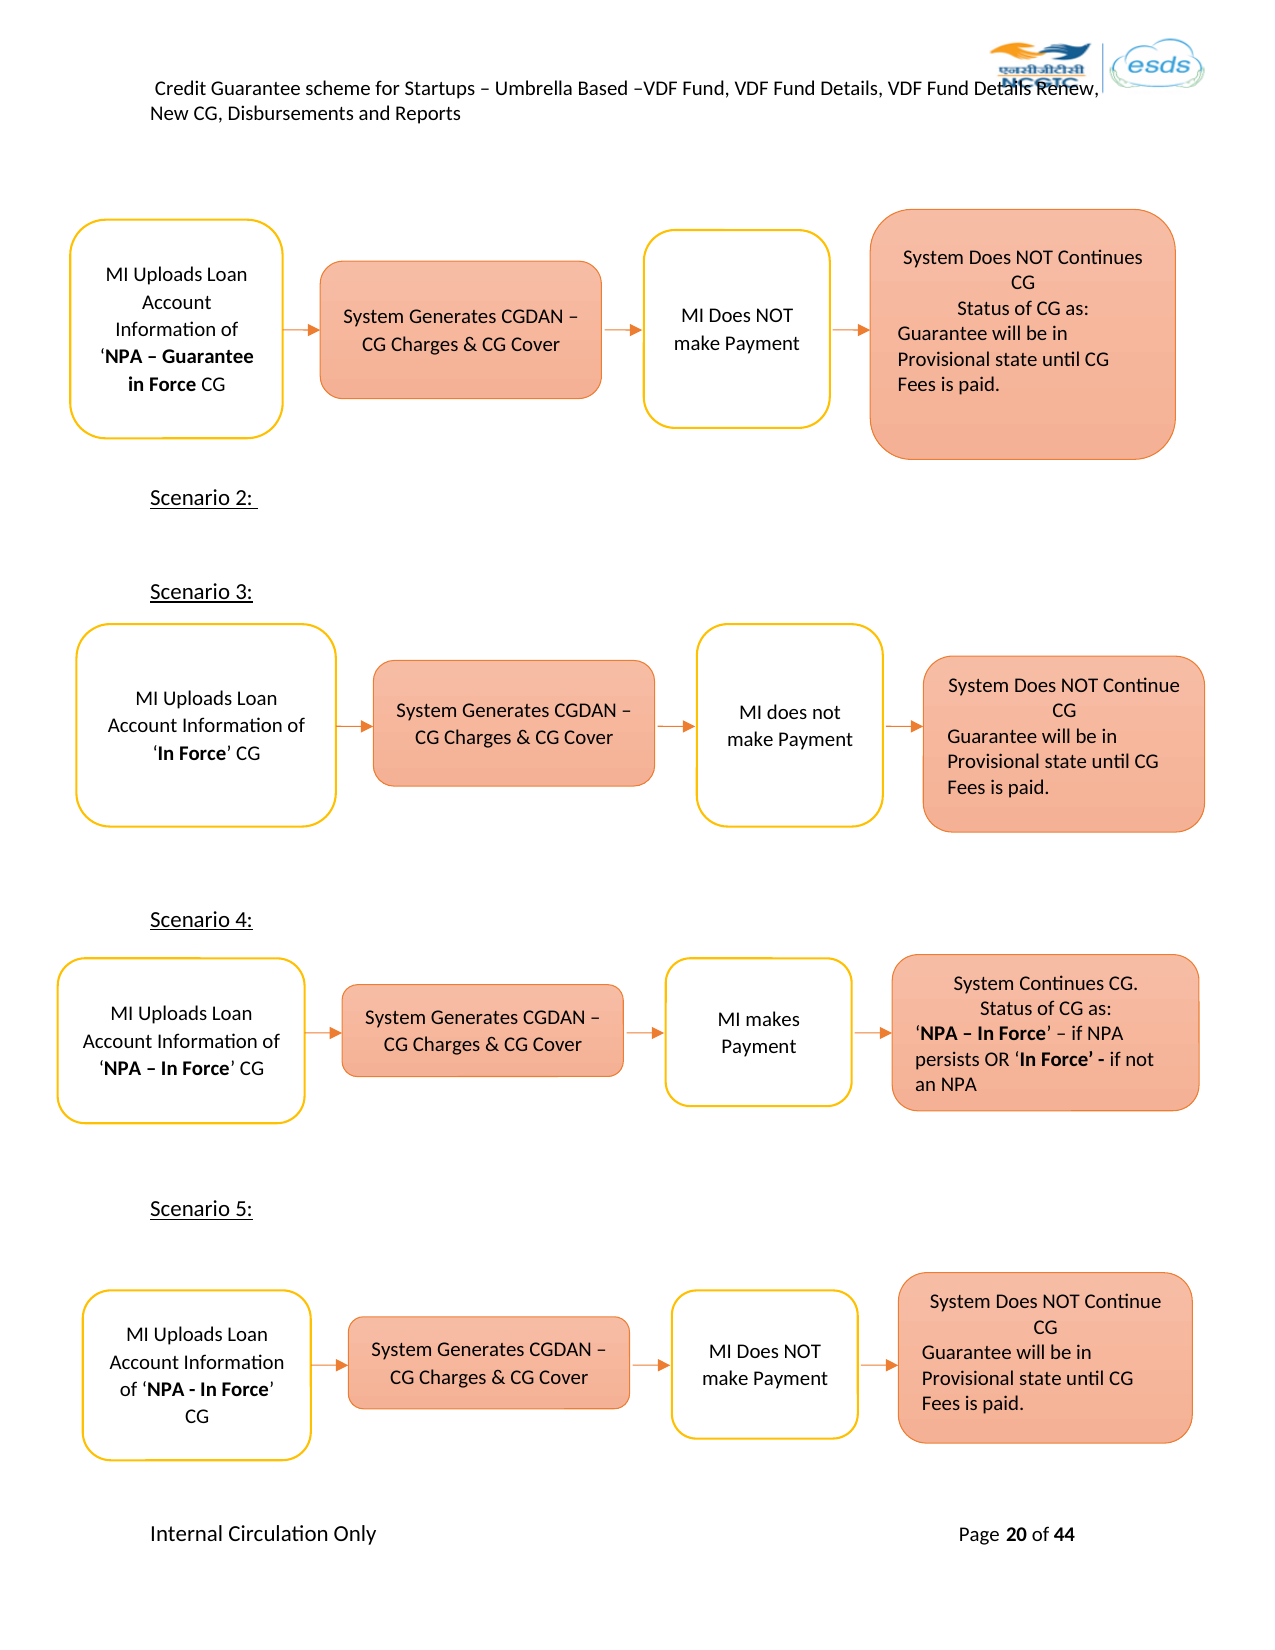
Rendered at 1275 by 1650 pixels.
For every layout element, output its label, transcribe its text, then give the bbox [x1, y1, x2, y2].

picture [983, 29, 1213, 103]
text Scenario 4: [150, 905, 1125, 933]
text Scenario 3: [150, 577, 1125, 605]
text Scenario 5: [150, 1194, 1125, 1223]
text Scenario 2: [150, 198, 1125, 512]
